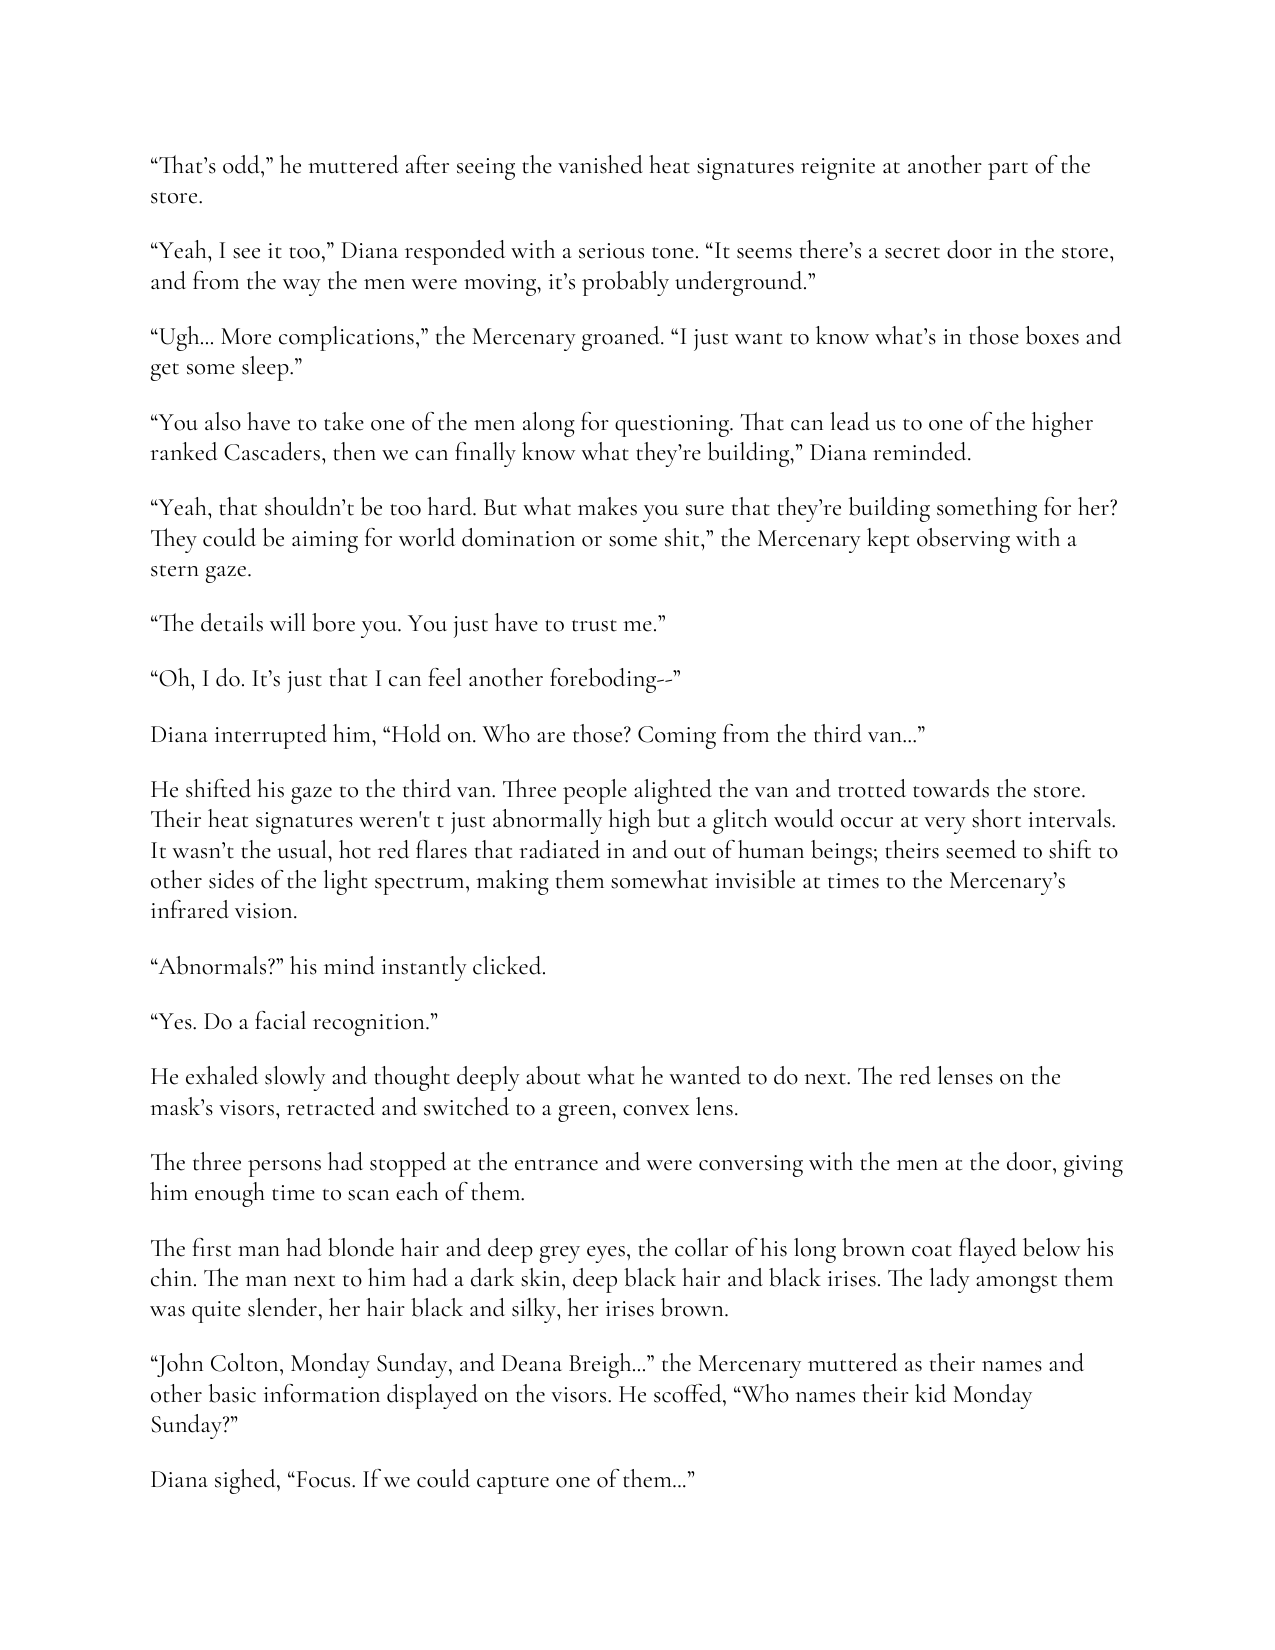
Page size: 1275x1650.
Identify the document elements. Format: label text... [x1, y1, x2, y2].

text He shifted his gaze to the third van. Three people alighted the van and trotted towards the store. Their heat signatures weren't t just abnormally high but a glitch would occur at very short intervals. It wasn’t the usual, hot red flares that radiated in and out of human beings; theirs seemed to shift to other sides of the light spectrum, making them somewhat invisible at times to the Mercenary’s infrared vision. [150, 774, 1125, 926]
text “Abnormals?” his mind instantly clicked. [150, 951, 1125, 981]
text “The details will bore you. You just have to trust me.” [150, 608, 1125, 639]
text He exhaled slowly and thought deeply about what he wanted to do next. The red lenses on the mask’s visors, retracted and switched to a green, convex lens. [150, 1062, 1125, 1122]
text “That’s odd,” he muttered after seeing the vanished heat signatures reignite at another part of the store. [150, 150, 1125, 211]
text “John Colton, Monday Sunday, and Deana Breigh...” the Mercenary muttered as their names and other basic information displayed on the visors. He scoffed, “Who names their kid Monday Sunday?” [150, 1349, 1125, 1440]
text “Yes. Do a facial recognition.” [150, 1006, 1125, 1037]
text The first man had blonde hair and deep grey eyes, the collar of his long brown coat flayed below his chin. The man next to him had a dark skin, deep black hair and black irises. The lady amongst them was quite slender, her hair black and silky, her irises brown. [150, 1233, 1125, 1324]
text “Ugh... More complications,” the Mercenary groaned. “I just want to know what’s in those boxes and get some sleep.” [150, 321, 1125, 382]
text “You also have to take one of the men along for questioning. That can lead us to one of the higher ranked Cascaders, then we can finally know what they’re building,” Diana reminded. [150, 407, 1125, 467]
text Diana interrupted him, “Hold on. Who are those? Coming from the third van...” [150, 719, 1125, 749]
text “Yeah, that shouldn’t be too hard. But what makes you sure that they’re building something for her? They could be aiming for world domination or some shit,” the Mercenary kept observing with a stern gaze. [150, 492, 1125, 583]
text The three persons had stopped at the entrance and were conversing with the men at the door, giving him enough time to scan each of them. [150, 1147, 1125, 1208]
text “Yeah, I see it too,” Diana responded with a serious tone. “It seems there’s a secret door in the store, and from the way the men were moving, it’s probably underground.” [150, 236, 1125, 296]
text Diana sighed, “Focus. If we could capture one of them...” [150, 1465, 1125, 1495]
text “Oh, I do. It’s just that I can feel another foreboding--” [150, 664, 1125, 694]
